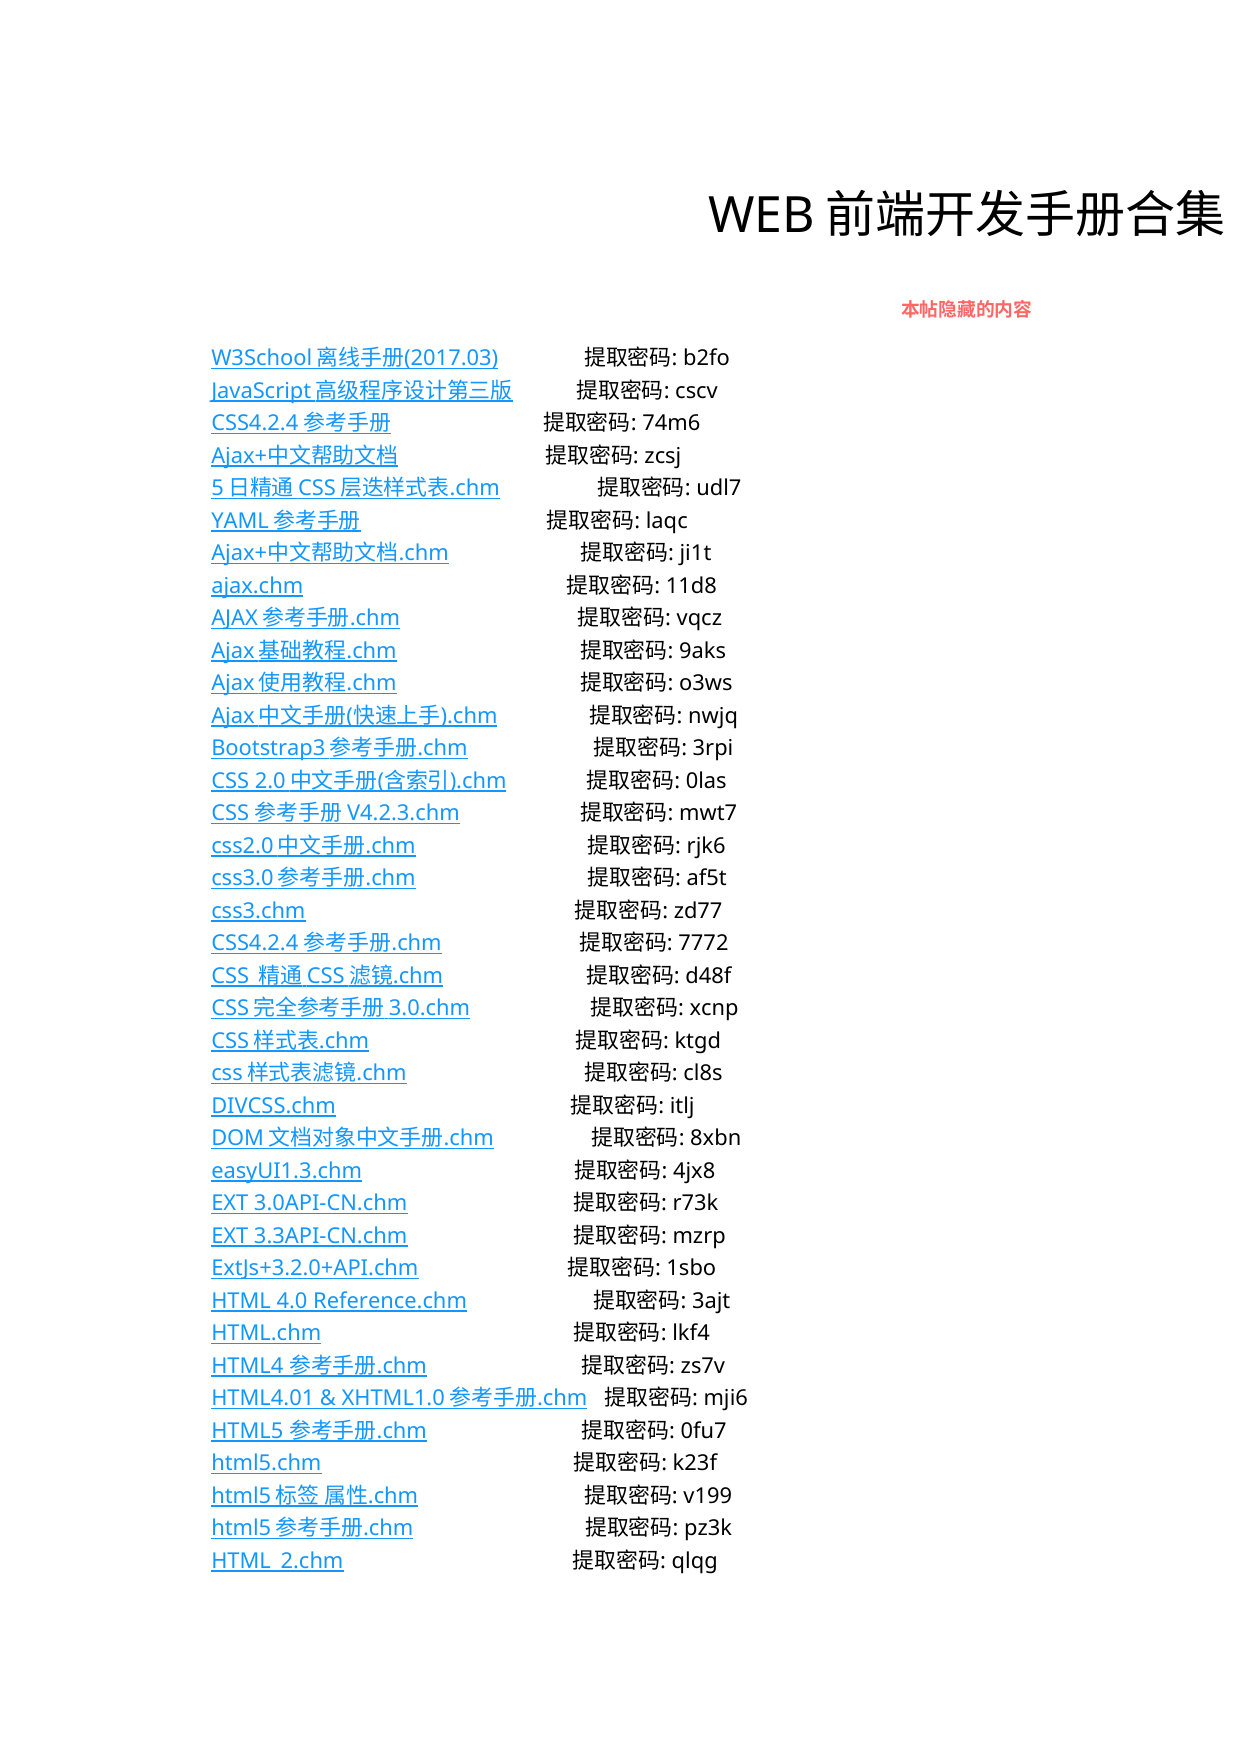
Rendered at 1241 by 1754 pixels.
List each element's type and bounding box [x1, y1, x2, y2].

table_header [188, 162, 1240, 1575]
